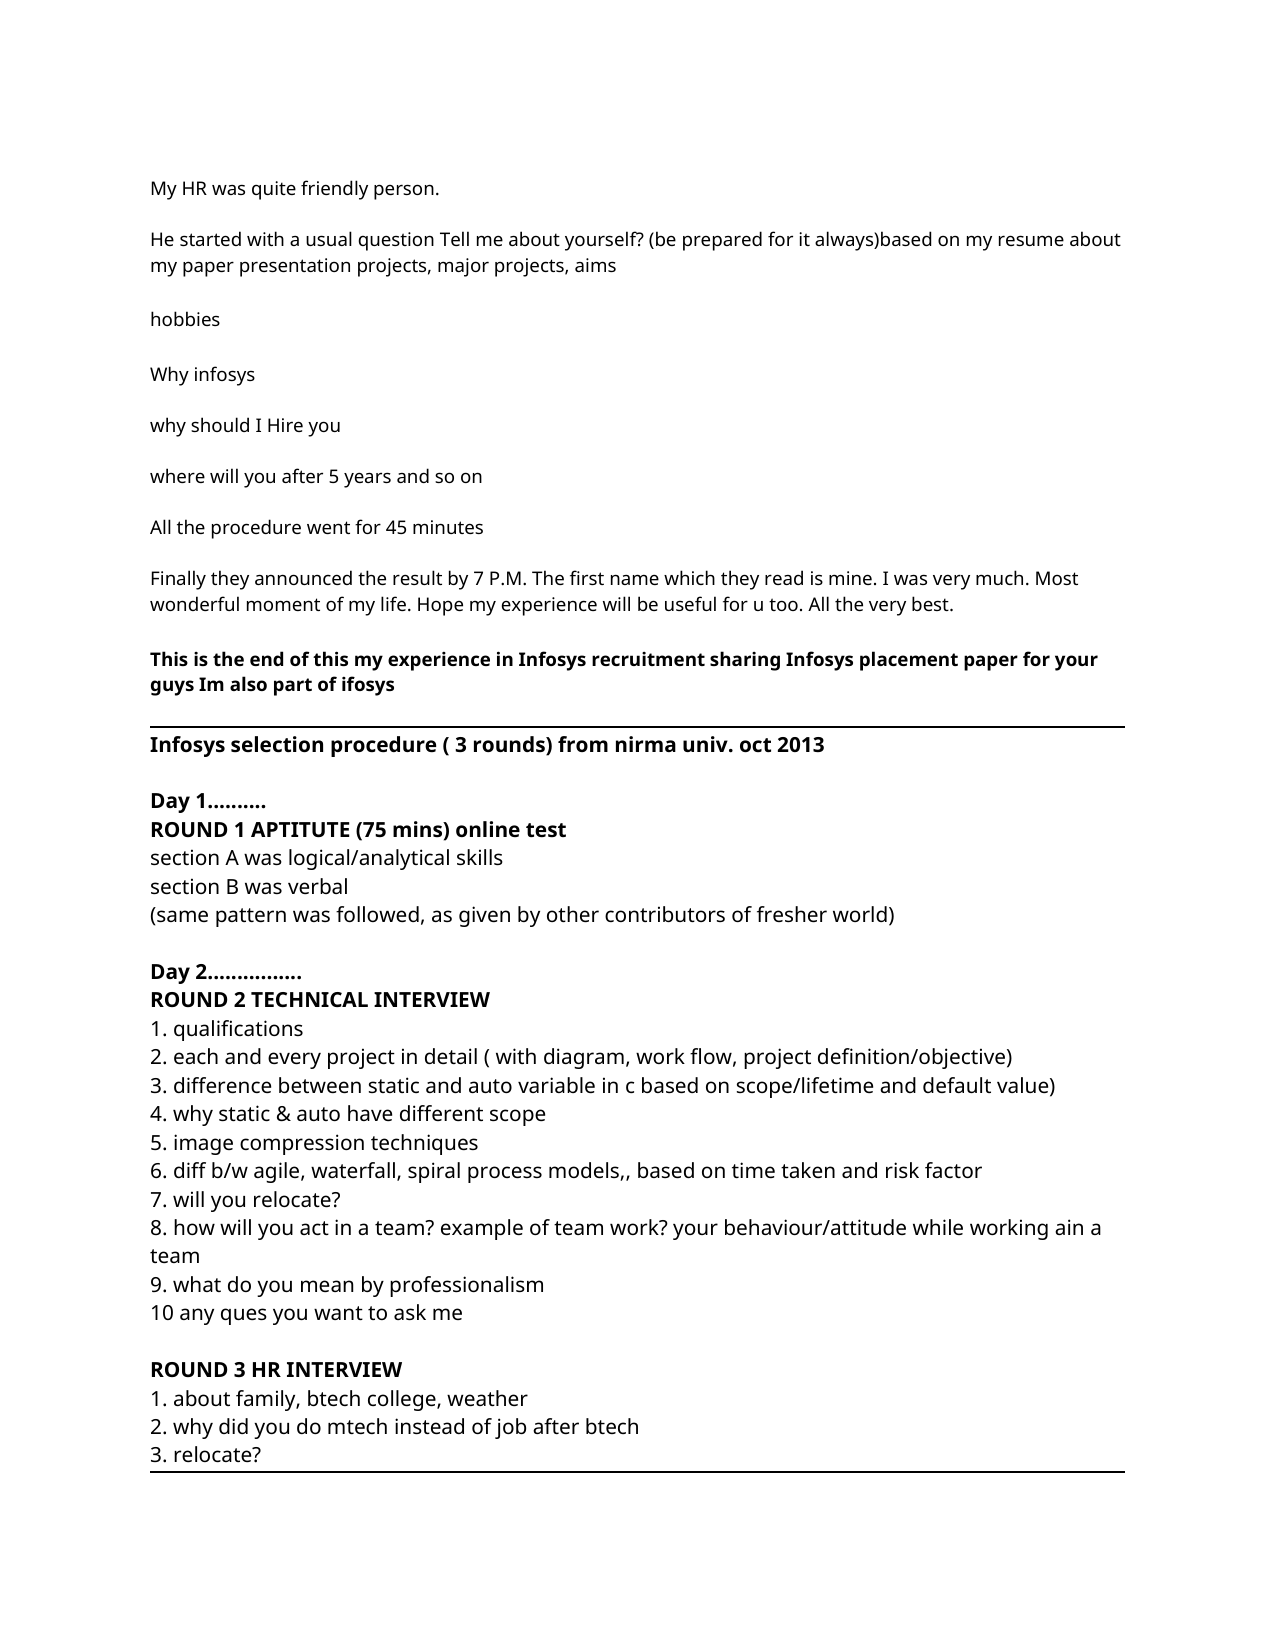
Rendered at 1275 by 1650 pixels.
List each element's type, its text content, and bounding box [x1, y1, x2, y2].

text This is the end of this my experience in Infosys recruitment sharing Infosys placement paper for your guys Im also part of ifosys [150, 646, 1125, 697]
text Why infosys why should I Hire you where will you after 5 years and so on All the procedure went for 45 minutes Finally they announced the result by 7 P.M. The first name which they read is mine. I was very much. Most wonderful moment of my life. Hope my experience will be useful for u too. All the very best. [150, 361, 1125, 617]
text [150, 728, 1125, 1471]
text hobbies [150, 307, 1125, 332]
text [150, 150, 1125, 278]
